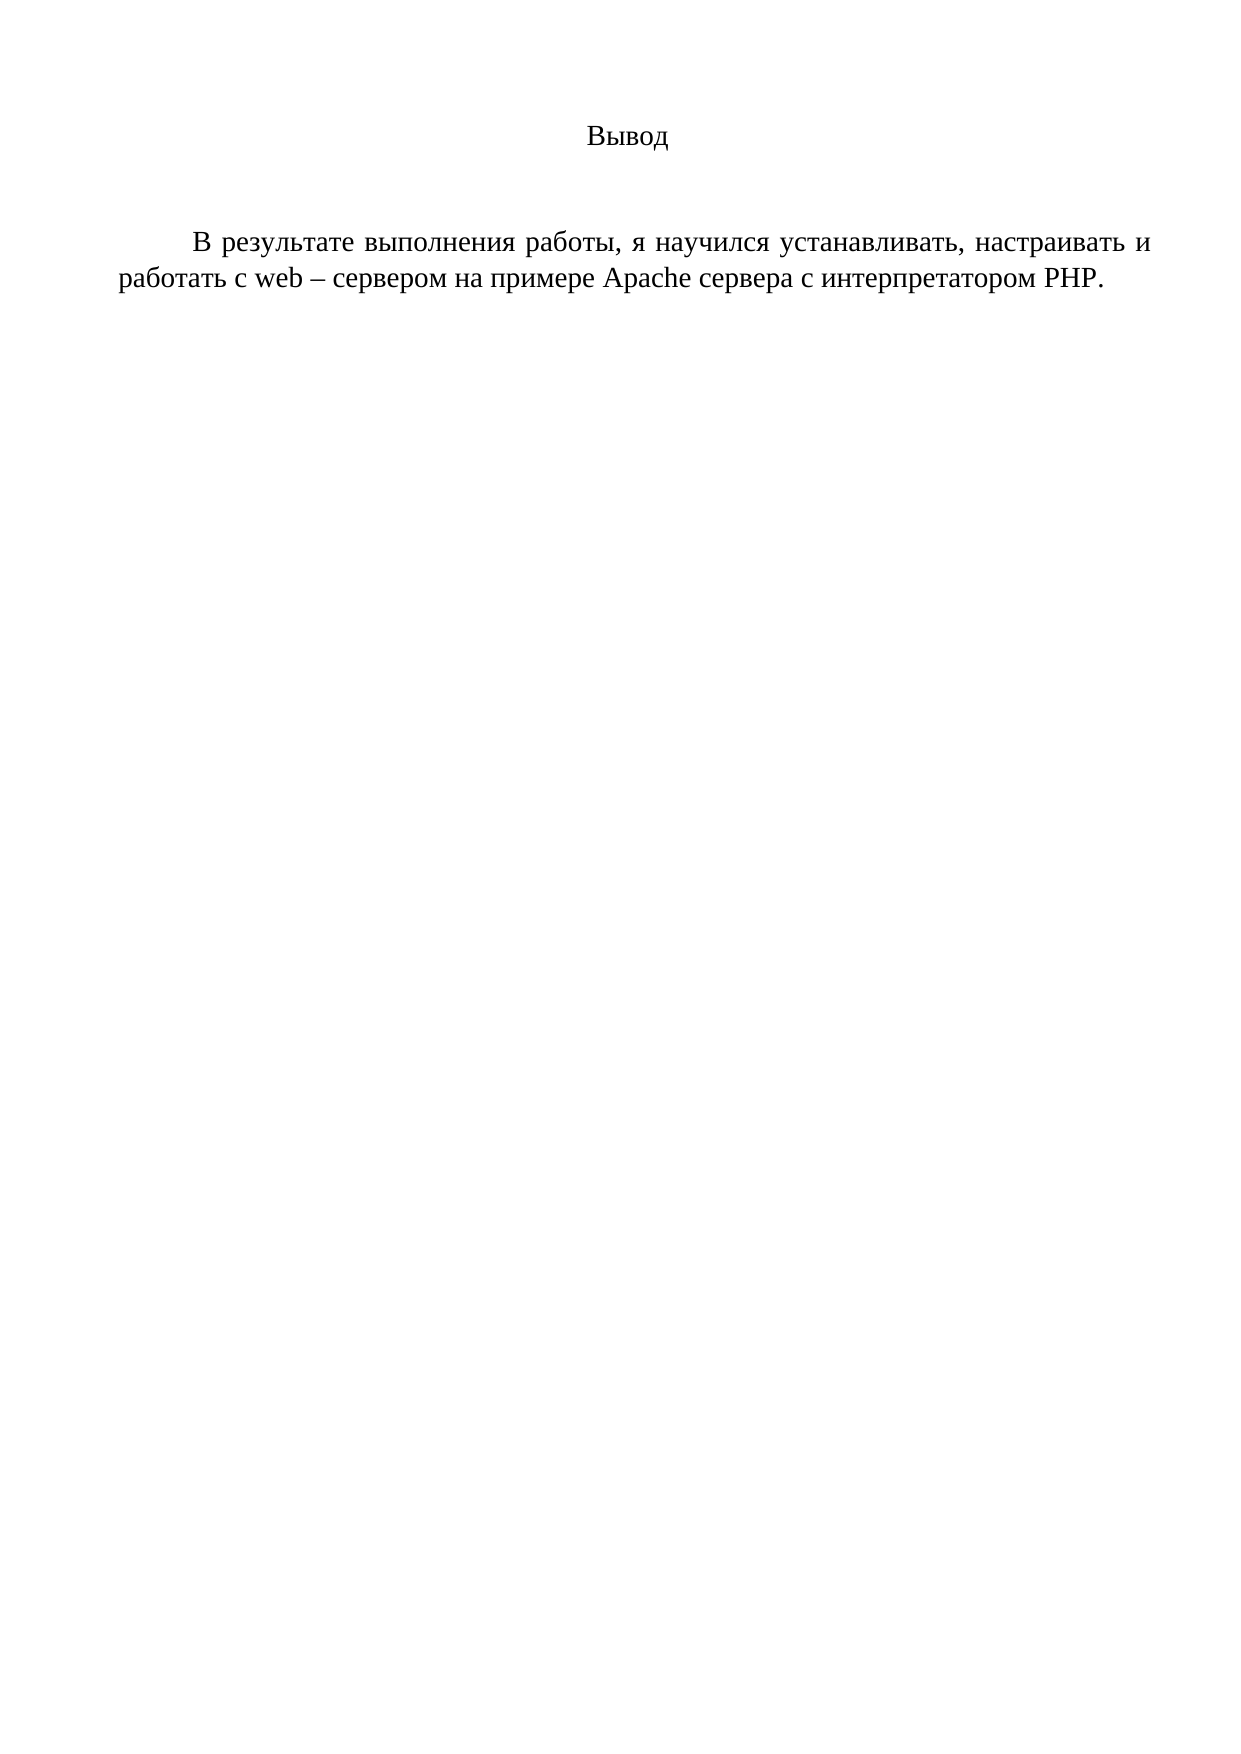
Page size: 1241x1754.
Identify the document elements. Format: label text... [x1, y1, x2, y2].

text Вывод [103, 118, 1152, 152]
text В результате выполнения работы, я научился устанавливать, настраивать и работать с web – сервером на примере Apache сервера с интерпретатором PHP. [118, 224, 1152, 293]
